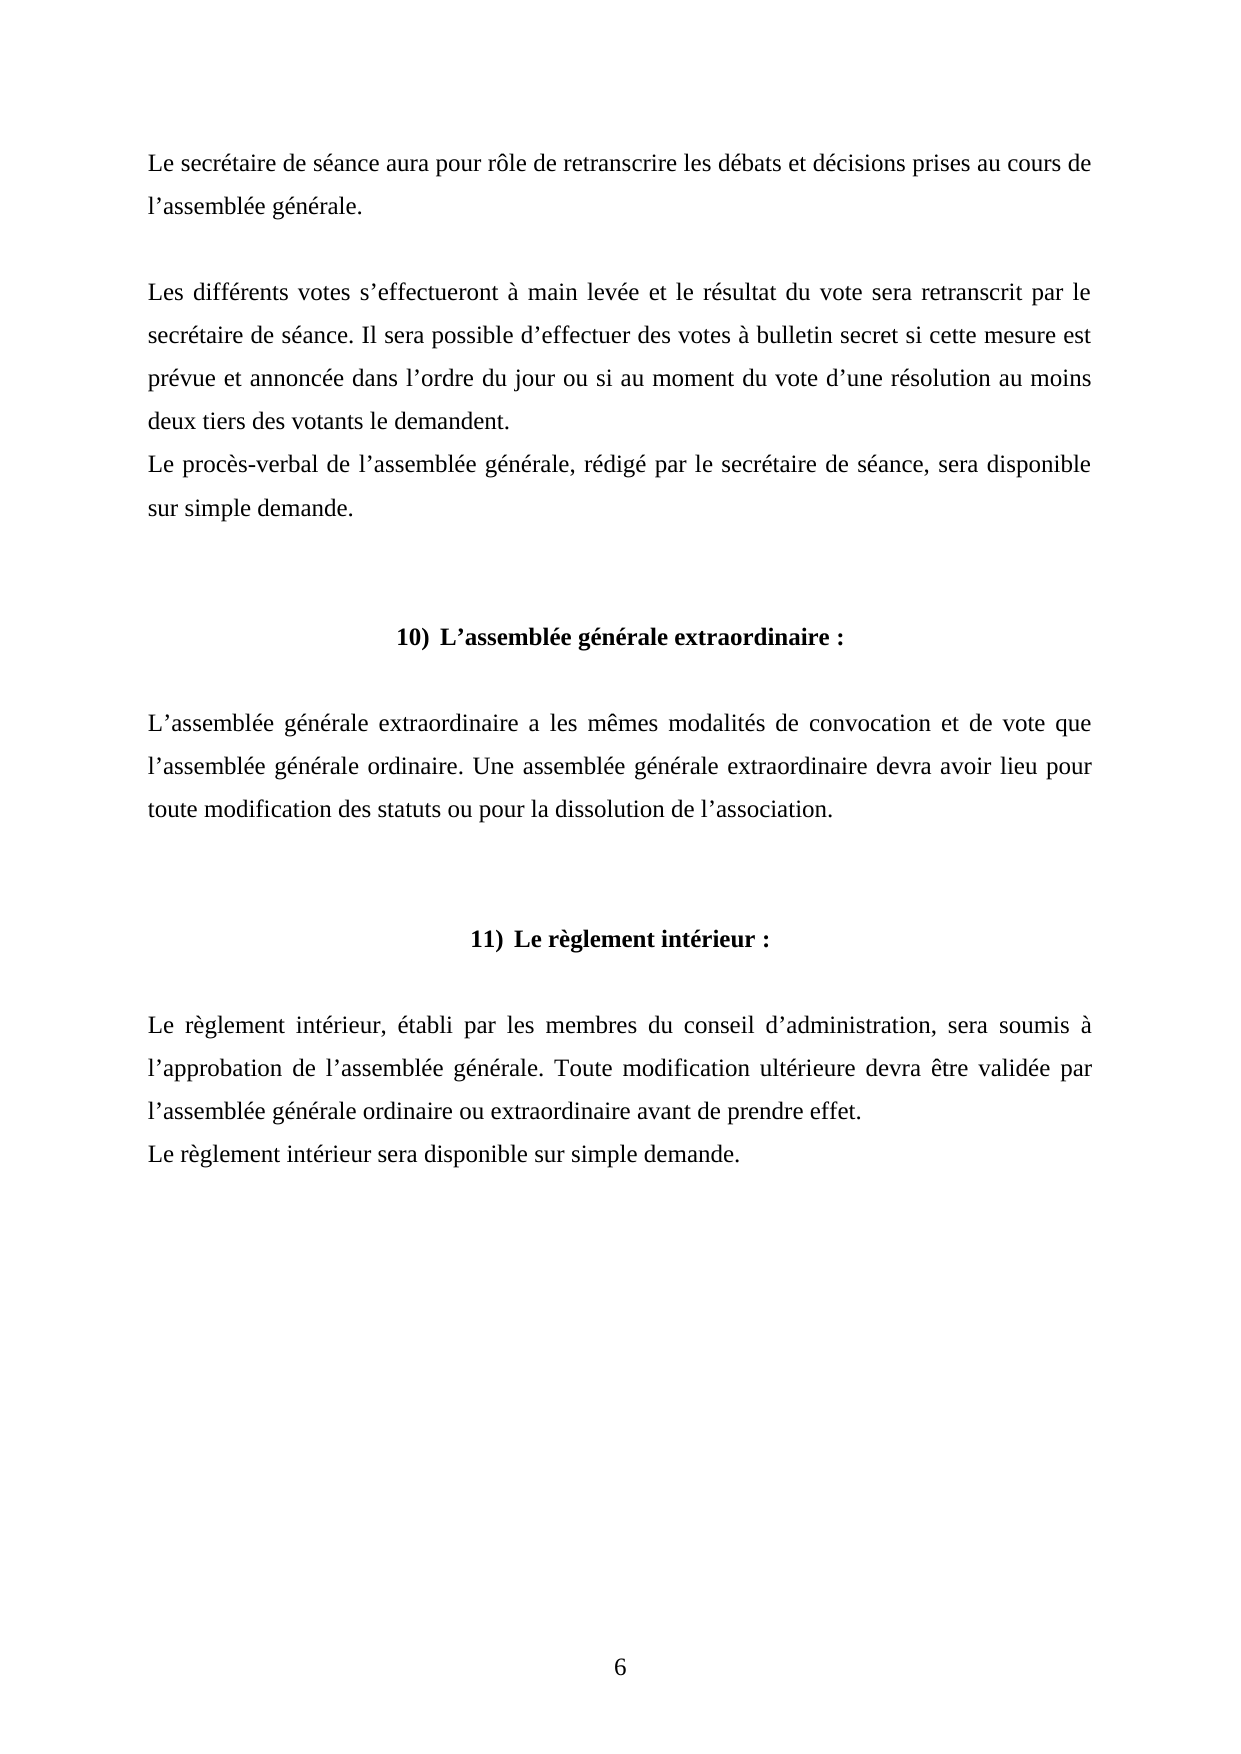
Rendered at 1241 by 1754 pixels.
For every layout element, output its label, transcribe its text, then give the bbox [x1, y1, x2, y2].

text L’assemblée générale extraordinaire a les mêmes modalités de convocation et de vote que l’assemblée générale ordinaire. Une assemblée générale extraordinaire devra avoir lieu pour toute modification des statuts ou pour la dissolution de l’association. [148, 708, 1093, 823]
text Le règlement intérieur sera disponible sur simple demande. [148, 1139, 1093, 1168]
list Le règlement intérieur : [148, 924, 1093, 953]
list L’assemblée générale extraordinaire : [148, 622, 1093, 651]
text Le secrétaire de séance aura pour rôle de retranscrire les débats et décisions prises au cours de l’assemblée générale. [148, 148, 1093, 219]
text Les différents votes s’effectueront à main levée et le résultat du vote sera retranscrit par le secrétaire de séance. Il sera possible d’effectuer des votes à bulletin secret si cette mesure est prévue et annoncée dans l’ordre du jour ou si au moment du vote d’une résolution au moins deux tiers des votants le demandent. [148, 277, 1093, 435]
text Le règlement intérieur, établi par les membres du conseil d’administration, sera soumis à l’approbation de l’assemblée générale. Toute modification ultérieure devra être validée par l’assemblée générale ordinaire ou extraordinaire avant de prendre effet. [148, 1010, 1093, 1125]
text Le procès-verbal de l’assemblée générale, rédigé par le secrétaire de séance, sera disponible sur simple demande. [148, 449, 1093, 521]
